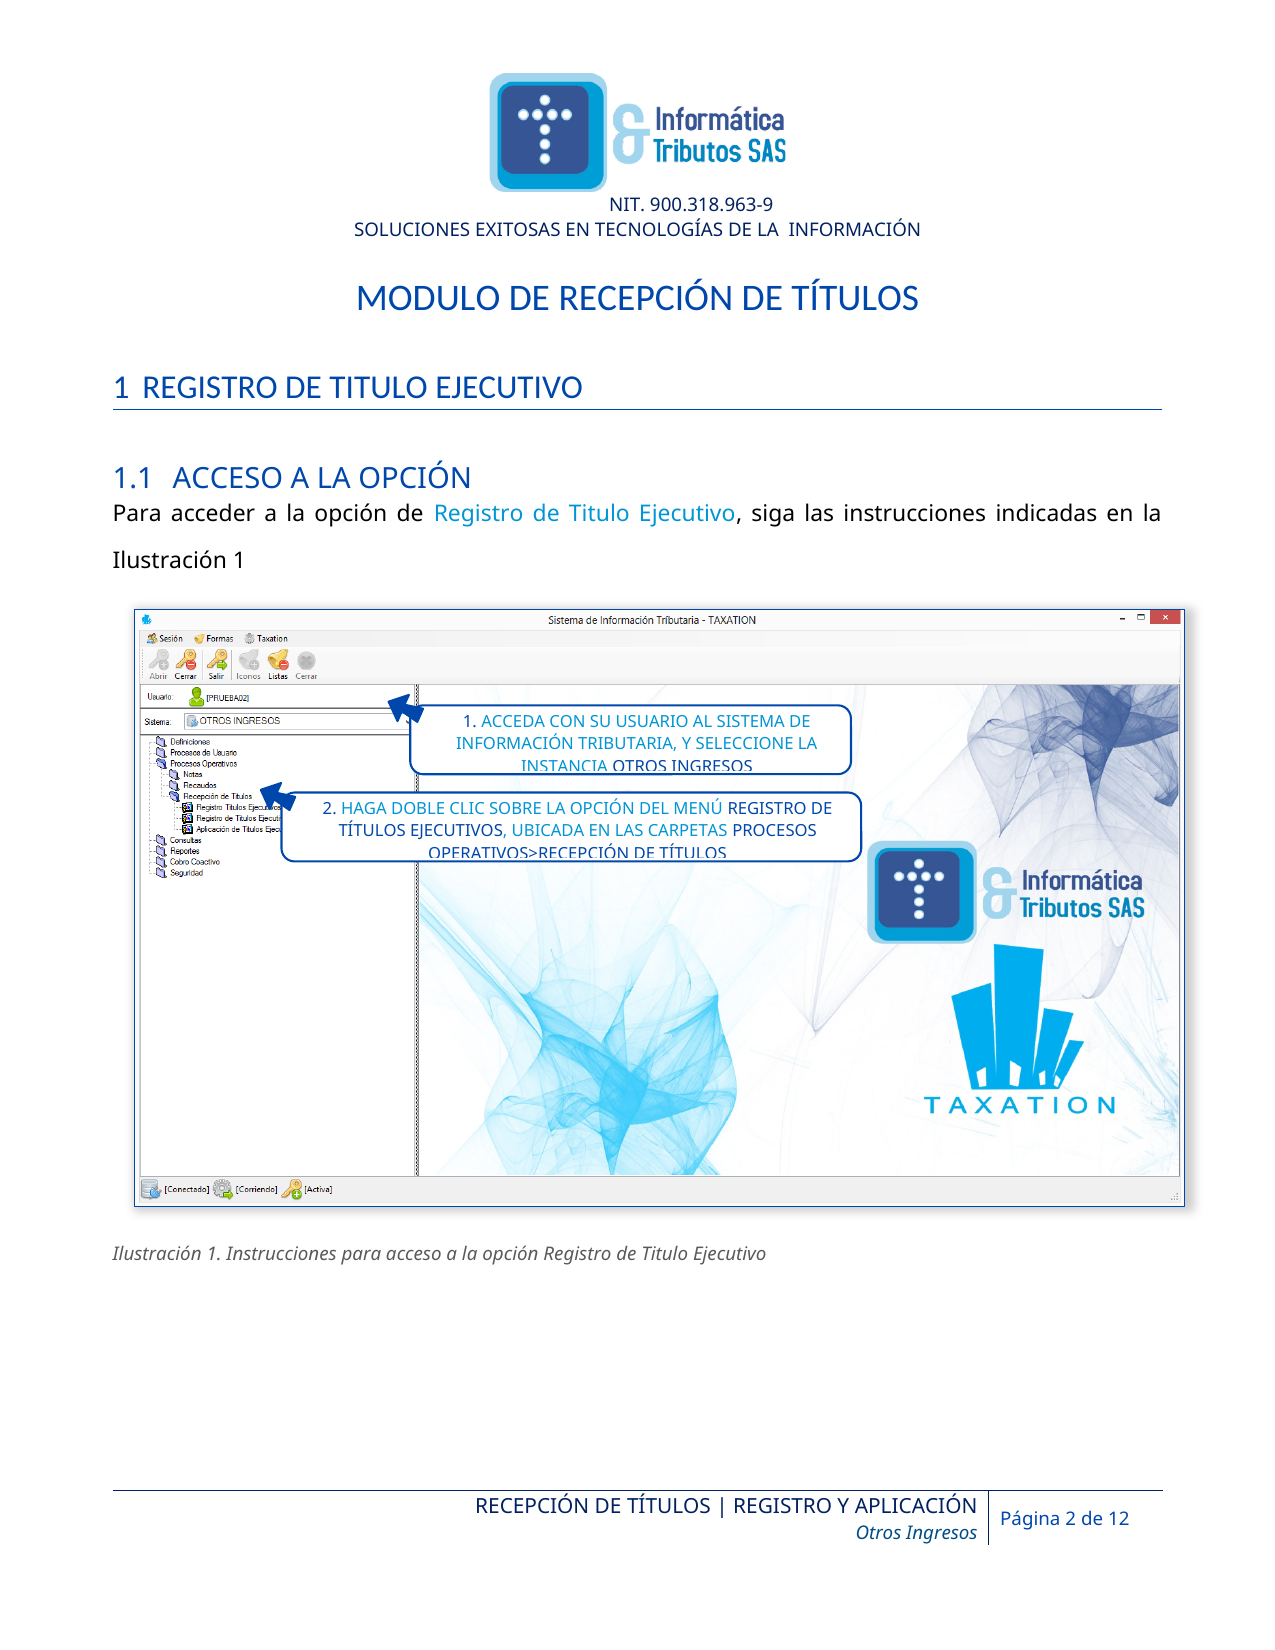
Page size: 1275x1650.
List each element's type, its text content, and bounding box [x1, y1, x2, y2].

text Para acceder a la opción de Registro de Titulo Ejecutivo, siga las instrucciones indicadas en la Ilustración 1 [112, 497, 1162, 575]
subtitle REGISTRO DE TITULO EJECUTIVO [112, 366, 1162, 410]
picture [489, 73, 786, 192]
picture [779, 142, 786, 150]
title MODULO DE RECEPCIÓN DE TÍTULOS [112, 273, 1162, 319]
picture [135, 610, 1184, 1206]
text Ilustración 1. Instrucciones para acceso a la opción Registro de Titulo Ejecutivo [112, 1241, 1162, 1266]
subtitle ACCESO A LA OPCIÓN [112, 457, 1162, 497]
